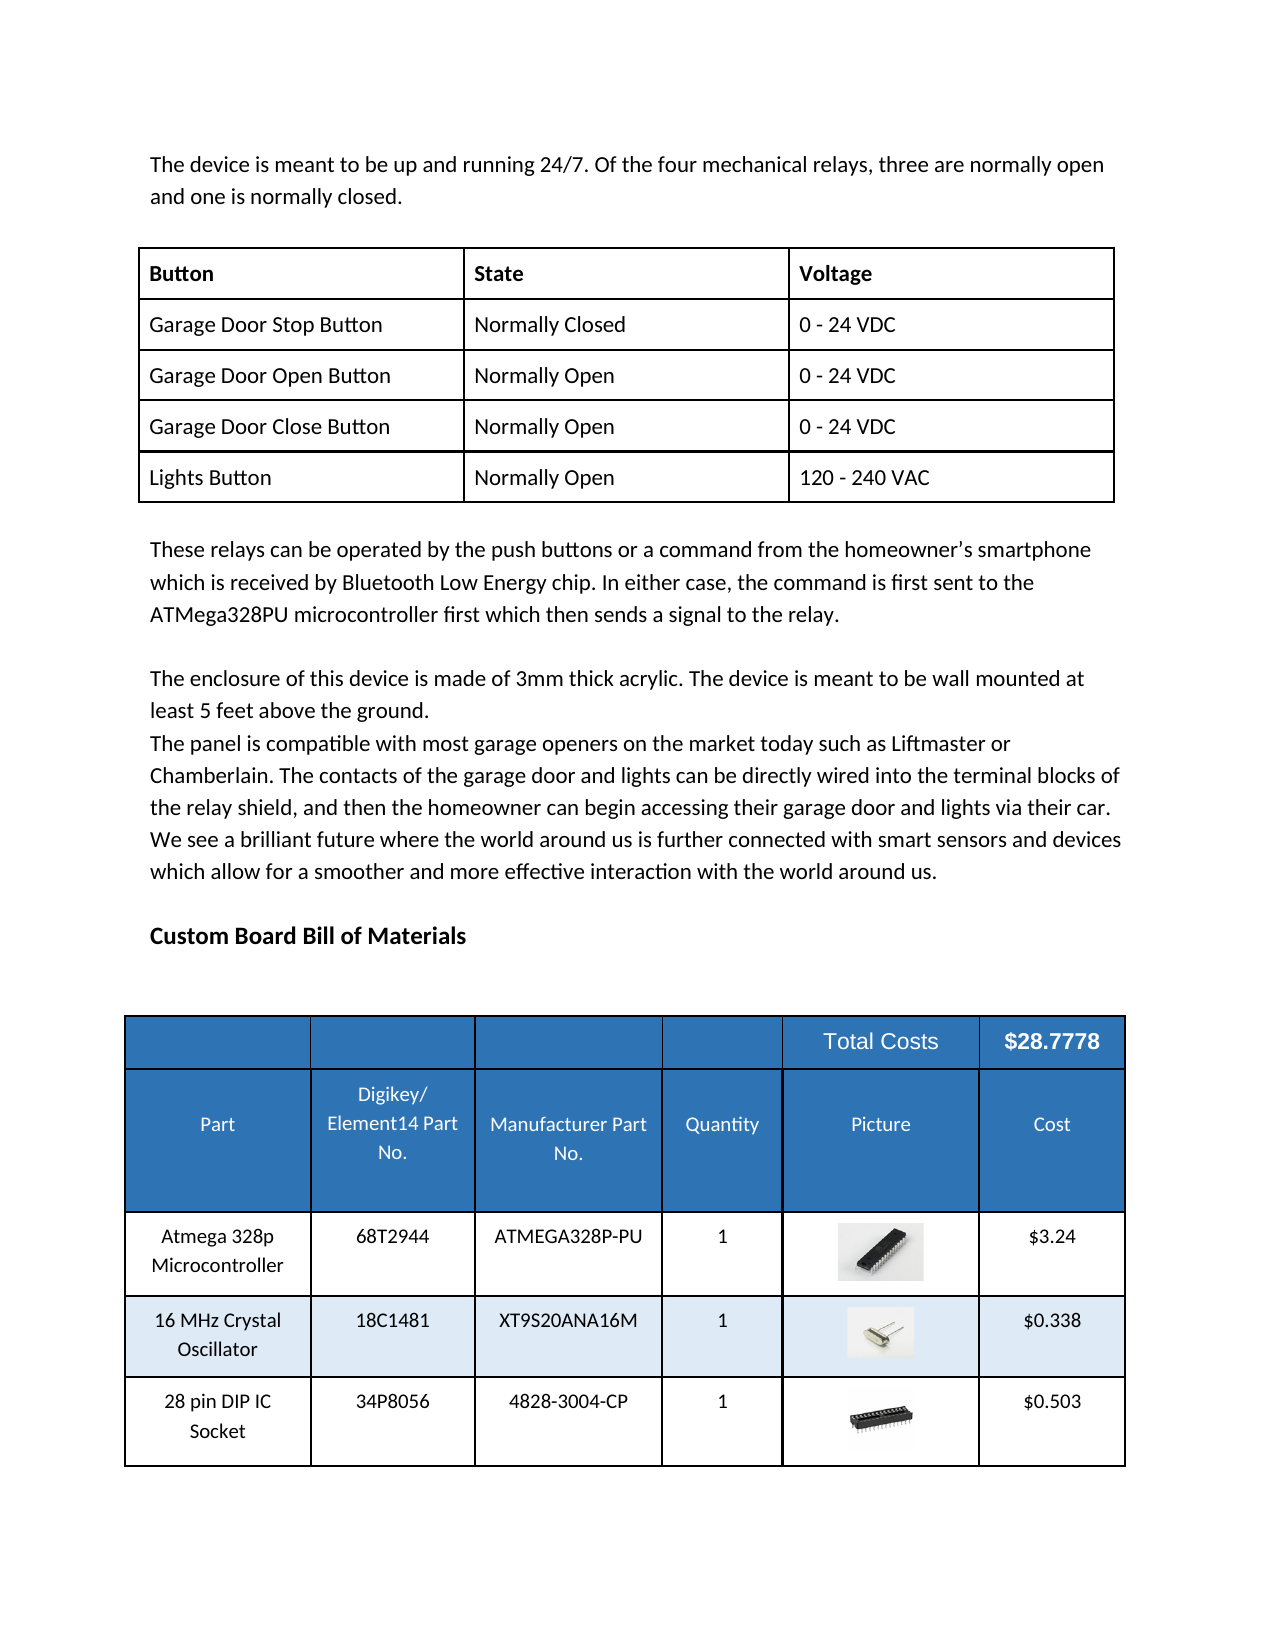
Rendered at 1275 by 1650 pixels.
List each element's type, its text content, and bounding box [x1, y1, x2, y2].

table_cell Quantity [663, 1070, 781, 1211]
table_cell Garage Door Close Button [140, 401, 463, 450]
table_cell Manufacturer Part No. [476, 1070, 661, 1211]
text These relays can be operated by the push buttons or a command from the homeowner’s smartphone which is received by Bluetooth Low Energy chip. In either case, the command is first sent to the ATMega328PU microcontroller first which then sends a signal to the relay. [150, 536, 1125, 628]
table_cell Atmega 328p Microcontroller [126, 1213, 310, 1295]
table_cell ATMEGA328P-PU [476, 1213, 661, 1295]
table_cell 1 [663, 1297, 781, 1376]
table_cell 0 - 24 VDC [790, 351, 1113, 399]
table_cell 4828-3004-CP [476, 1378, 661, 1465]
table_header [663, 1017, 782, 1068]
table_header Button [140, 249, 463, 297]
table_cell [784, 1378, 978, 1465]
text The panel is compatible with most garage openers on the market today such as Liftmaster or Chamberlain. The contacts of the garage door and lights can be directly wired into the terminal blocks of the relay shield, and then the homeowner can begin accessing their garage door and lights via their car. We see a brilliant future where the world around us is further connected with smart sensors and devices which allow for a smoother and more effective interaction with the world around us. [150, 729, 1125, 885]
table_cell Cost [980, 1070, 1124, 1211]
table_cell Part [126, 1070, 310, 1211]
table_cell 120 - 240 VAC [790, 453, 1113, 501]
table_header [126, 1017, 310, 1068]
table_cell Normally Open [465, 351, 788, 399]
table_cell 0 - 24 VDC [790, 300, 1113, 348]
table_cell 1 [663, 1378, 781, 1465]
picture [837, 1223, 924, 1281]
table_header Voltage [790, 249, 1113, 297]
table_cell Picture [784, 1070, 978, 1211]
table_header State [465, 249, 788, 297]
table_cell Garage Door Open Button [140, 351, 463, 399]
table_cell 1 [663, 1213, 781, 1295]
picture [848, 1388, 914, 1451]
picture [847, 1307, 915, 1358]
text The enclosure of this device is made of 3mm thick acrylic. The device is meant to be wall mounted at least 5 feet above the ground. [150, 664, 1125, 724]
table_header $28.7778 [980, 1017, 1124, 1068]
table_cell 0 - 24 VDC [790, 401, 1113, 450]
table_cell Digikey/ Element14 Part No. [312, 1070, 474, 1211]
text The device is meant to be up and running 24/7. Of the four mechanical relays, three are normally open and one is normally closed. [150, 150, 1125, 210]
table_cell 18C1481 [312, 1297, 474, 1376]
text Custom Board Bill of Materials [150, 920, 1125, 950]
table_cell [784, 1297, 978, 1376]
table_cell 34P8056 [312, 1378, 474, 1465]
table_cell Normally Closed [465, 300, 788, 348]
table_cell [784, 1213, 978, 1295]
table_header [311, 1017, 474, 1068]
table_cell $0.338 [980, 1297, 1124, 1376]
table_cell $3.24 [980, 1213, 1124, 1295]
table_cell Garage Door Stop Button [140, 300, 463, 348]
table_cell $0.503 [980, 1378, 1124, 1465]
table_header [476, 1017, 662, 1068]
table_cell 16 MHz Crystal Oscillator [126, 1297, 310, 1376]
table_cell 28 pin DIP IC Socket [126, 1378, 310, 1465]
table_cell Normally Open [465, 453, 788, 501]
table_cell 68T2944 [312, 1213, 474, 1295]
table_cell Normally Open [465, 401, 788, 450]
table_cell XT9S20ANA16M [476, 1297, 661, 1376]
table_cell Lights Button [140, 453, 463, 501]
table_header Total Costs [783, 1017, 979, 1068]
